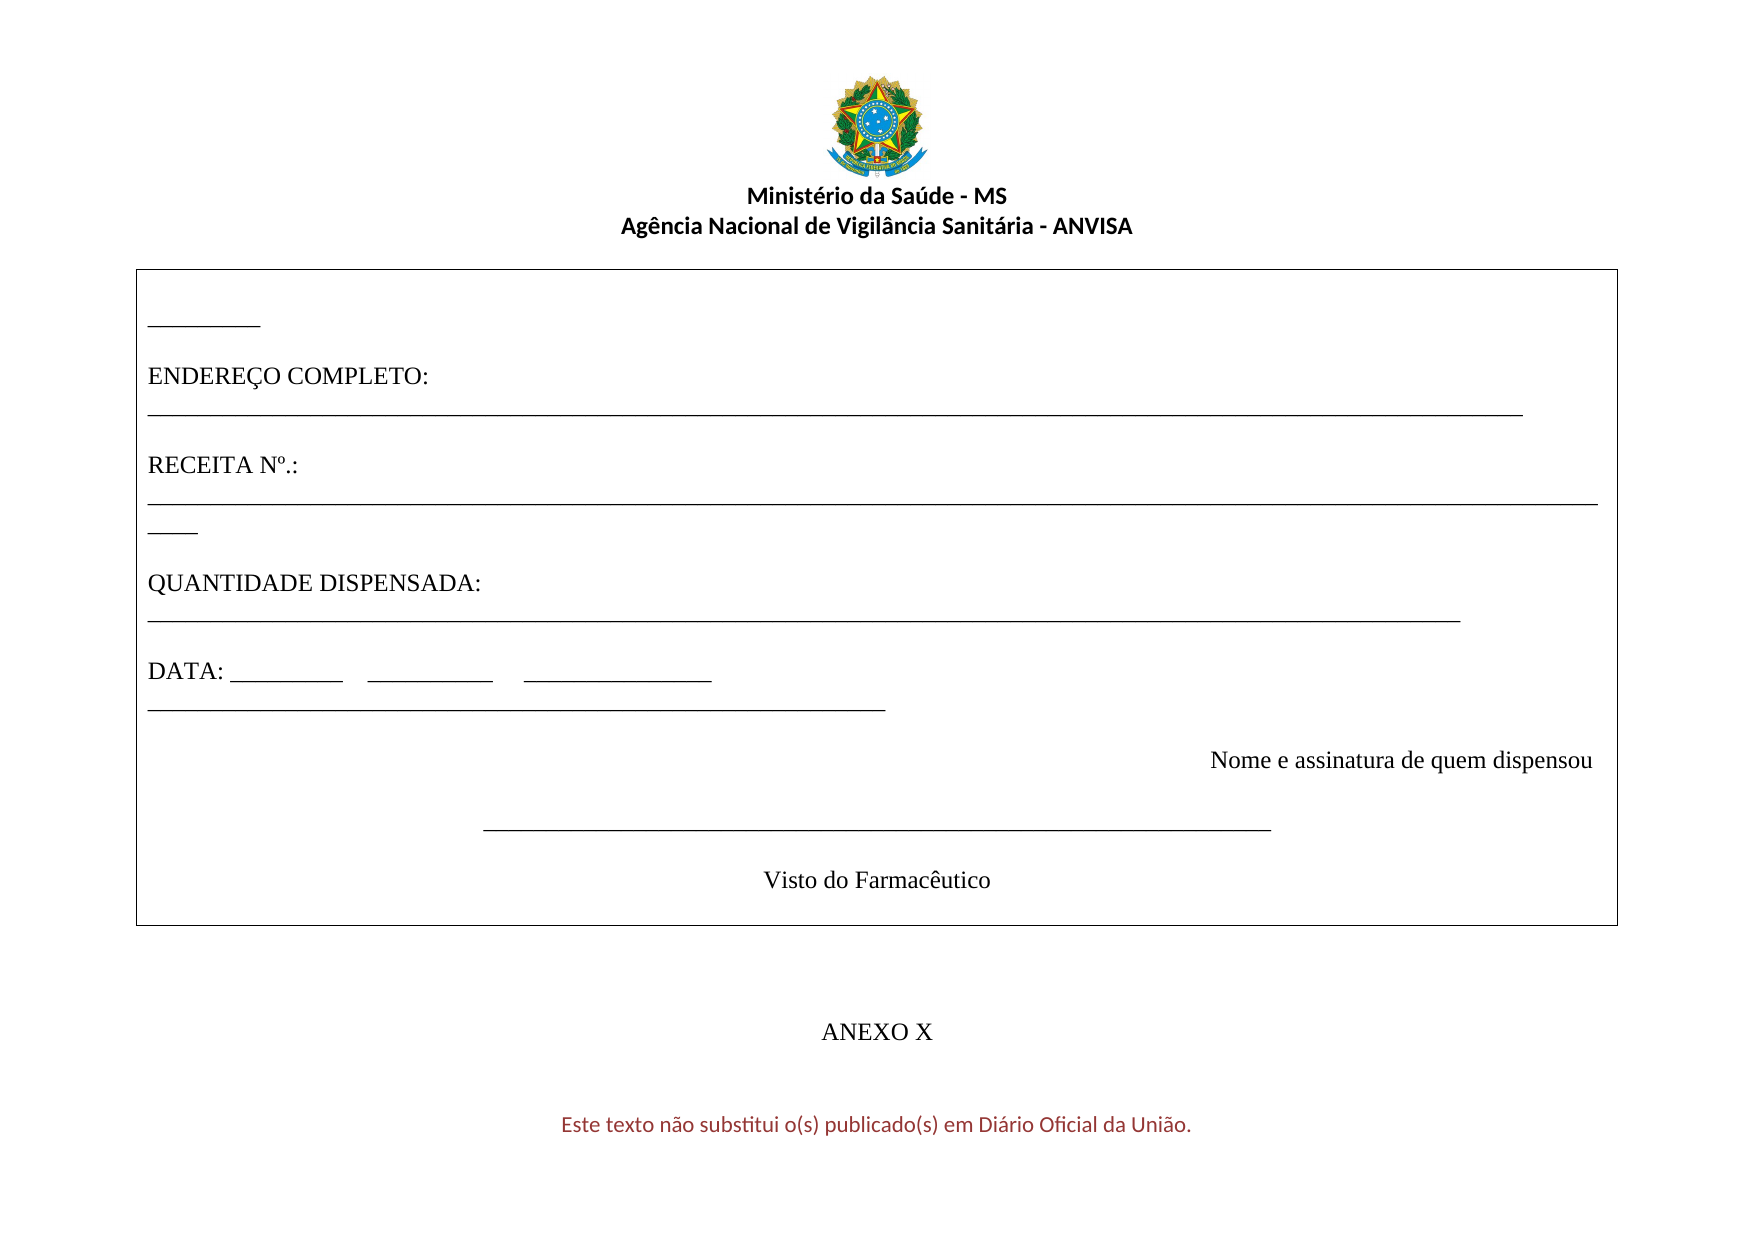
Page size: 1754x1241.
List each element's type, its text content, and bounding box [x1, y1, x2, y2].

picture [823, 73, 931, 180]
text ANEXO X [148, 1017, 1606, 1046]
